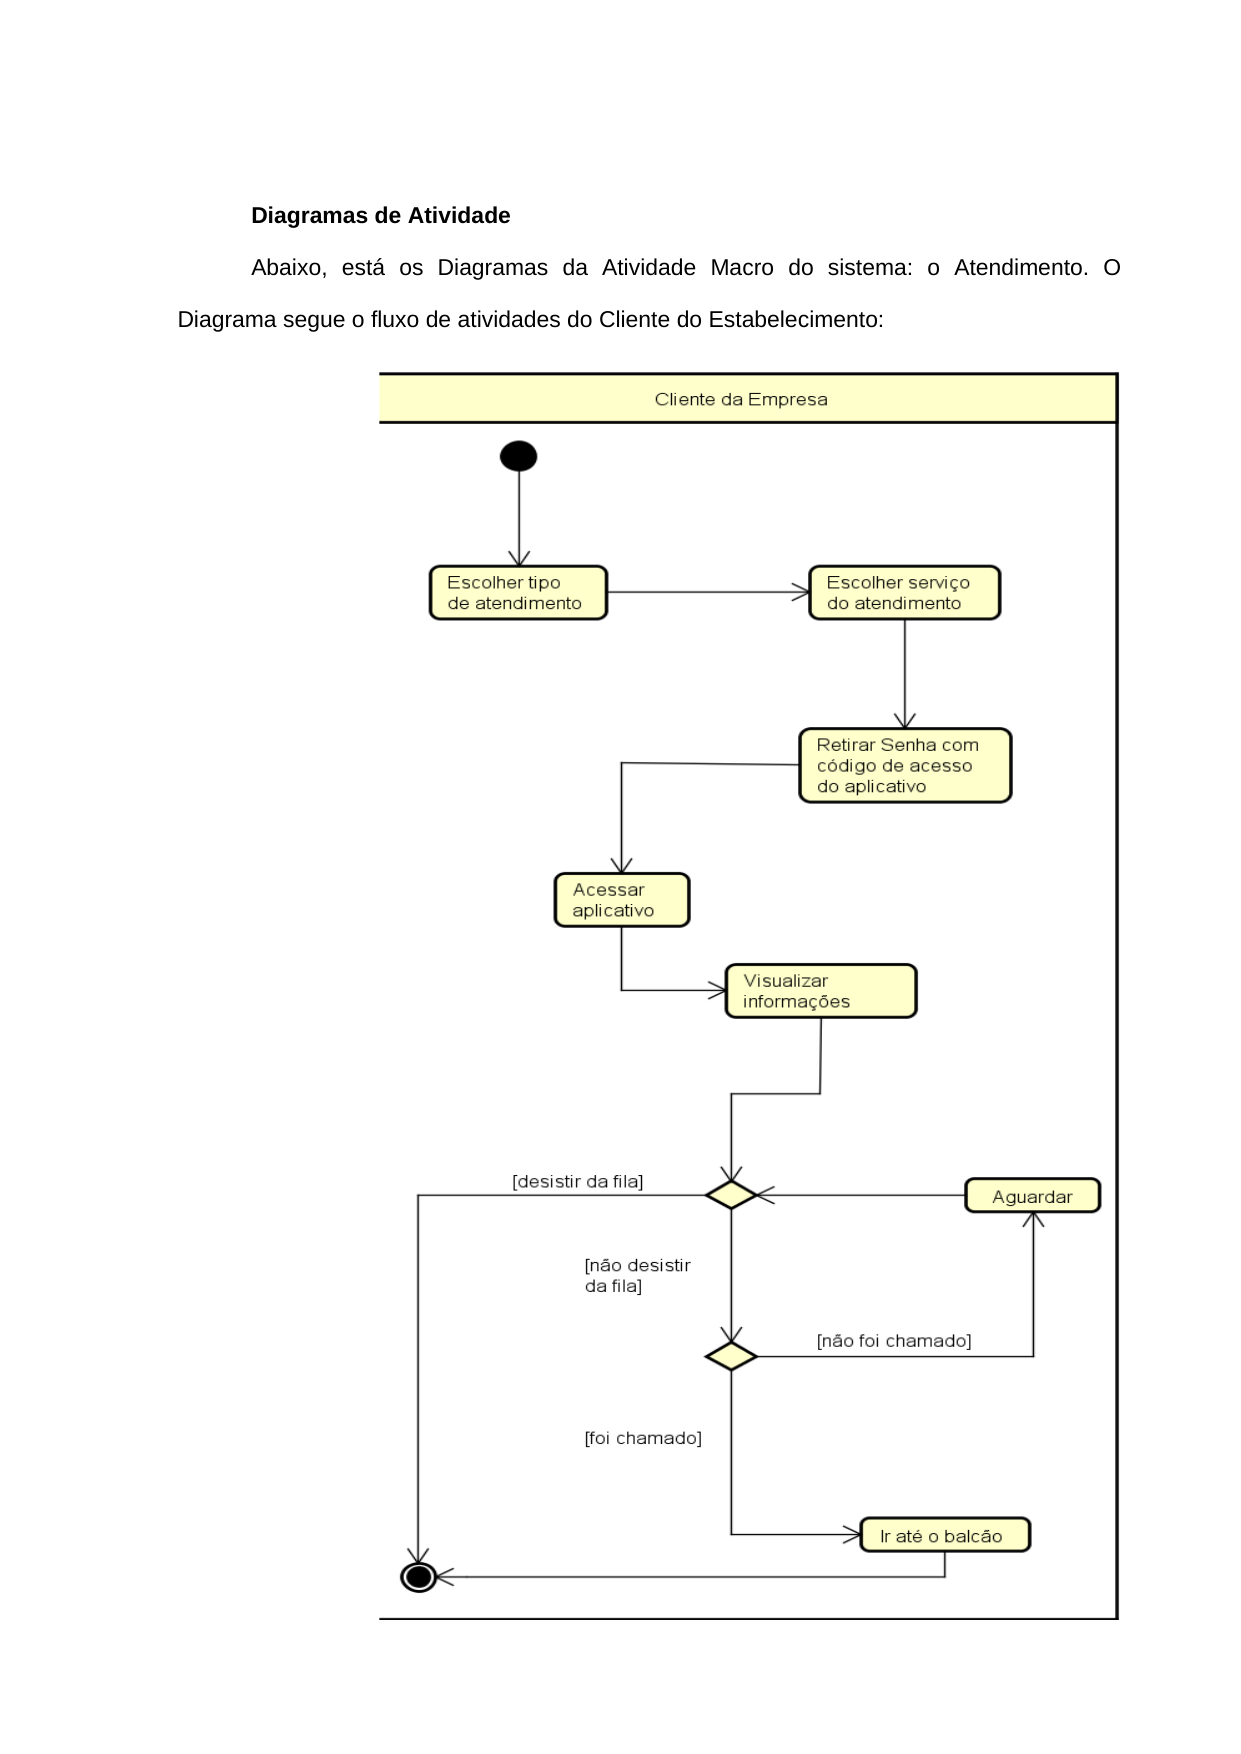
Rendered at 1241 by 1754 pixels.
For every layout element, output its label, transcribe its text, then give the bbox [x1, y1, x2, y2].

picture [379, 371, 1123, 1620]
text Abaixo, está os Diagramas da Atividade Macro do sistema: o Atendimento. O Diagrama segue o fluxo de atividades do Cliente do Estabelecimento: [177, 253, 1122, 333]
